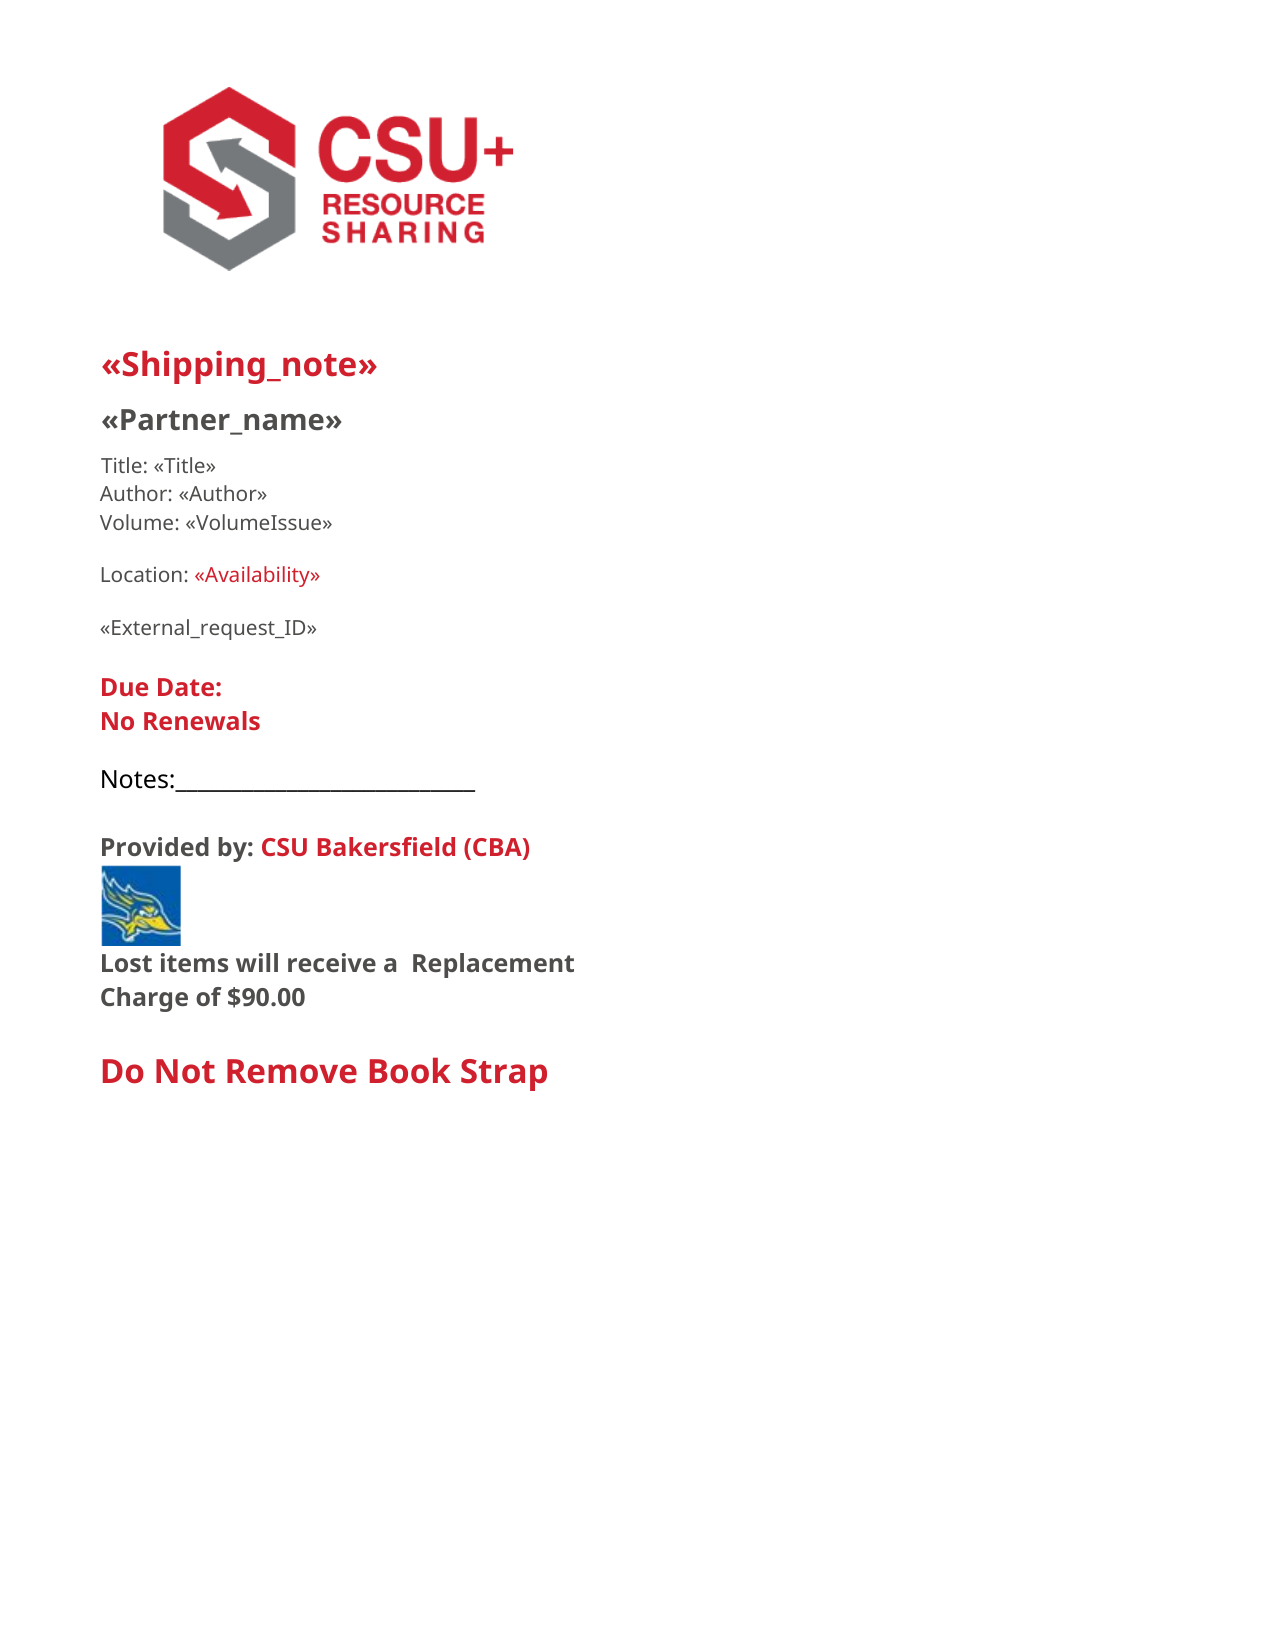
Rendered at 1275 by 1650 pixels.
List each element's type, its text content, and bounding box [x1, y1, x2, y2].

picture [163, 87, 514, 271]
table_header «Shipping_note» «Partner_name» Title: «Title» Author: «Author» Volume: «VolumeIssue» Location: «Availability» «External_request_ID» Due Date: No Renewals Notes:___________________________ Provided by: CSU Bakersfield (CBA) Lost items will receive a Replacement Charge of $90.00 Do Not Remove Book Strap [82, 75, 593, 1490]
picture [99, 864, 181, 946]
